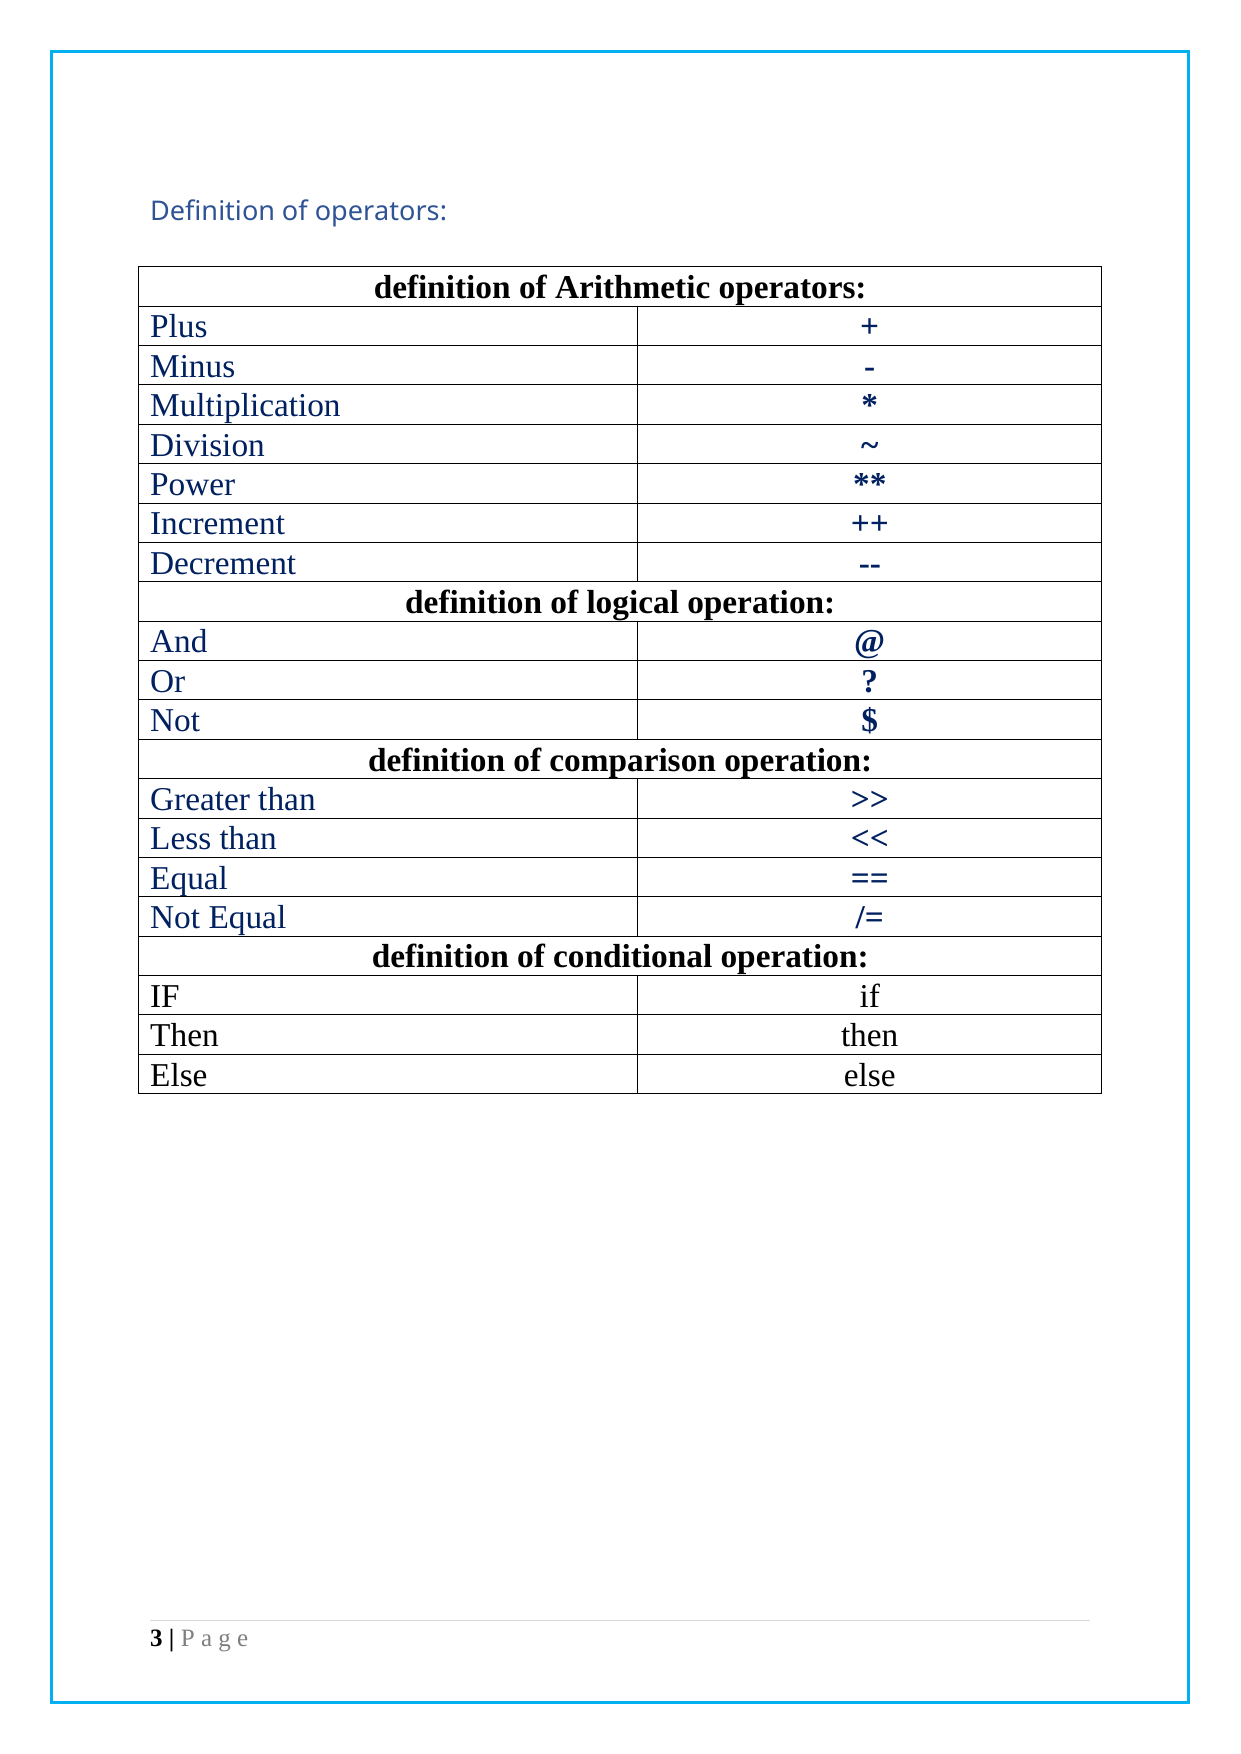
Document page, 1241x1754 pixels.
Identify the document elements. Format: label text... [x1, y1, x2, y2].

table_cell /= [638, 897, 1101, 936]
table_cell * [638, 385, 1101, 424]
table_cell Greater than [139, 779, 637, 817]
table_cell ++ [638, 504, 1101, 542]
table_cell ? [638, 661, 1101, 699]
table_cell Not [139, 700, 637, 739]
table_cell $ [638, 700, 1101, 739]
table_cell Division [139, 425, 637, 463]
table_cell Else [139, 1055, 637, 1093]
table_header definition of Arithmetic operators: [139, 267, 1101, 306]
table_cell definition of logical operation: [139, 582, 1101, 621]
table_cell Power [139, 464, 637, 502]
table_cell Then [139, 1015, 637, 1054]
table_cell Not Equal [139, 897, 637, 936]
table_cell Minus [139, 346, 637, 384]
table_cell And [139, 622, 637, 660]
table_cell Or [139, 661, 637, 699]
table_cell << [638, 819, 1101, 857]
table_cell else [638, 1055, 1101, 1093]
table_cell definition of conditional operation: [139, 937, 1101, 975]
table_cell Increment [139, 504, 637, 542]
table_cell Decrement [139, 543, 637, 581]
table_cell Multiplication [139, 385, 637, 424]
table_cell ~ [638, 425, 1101, 463]
table_cell Plus [139, 307, 637, 345]
table_cell definition of comparison operation: [139, 740, 1101, 778]
table_cell >> [638, 779, 1101, 817]
subtitle Definition of operators: [150, 191, 1090, 228]
table_cell Less than [139, 819, 637, 857]
table_cell then [638, 1015, 1101, 1054]
table_cell ** [638, 464, 1101, 502]
table_cell IF [139, 976, 637, 1014]
table_cell + [638, 307, 1101, 345]
table_cell -- [638, 543, 1101, 581]
table_cell == [638, 858, 1101, 896]
table_cell @ [638, 622, 1101, 660]
table_cell Equal [139, 858, 637, 896]
table_cell - [638, 346, 1101, 384]
table_cell if [638, 976, 1101, 1014]
